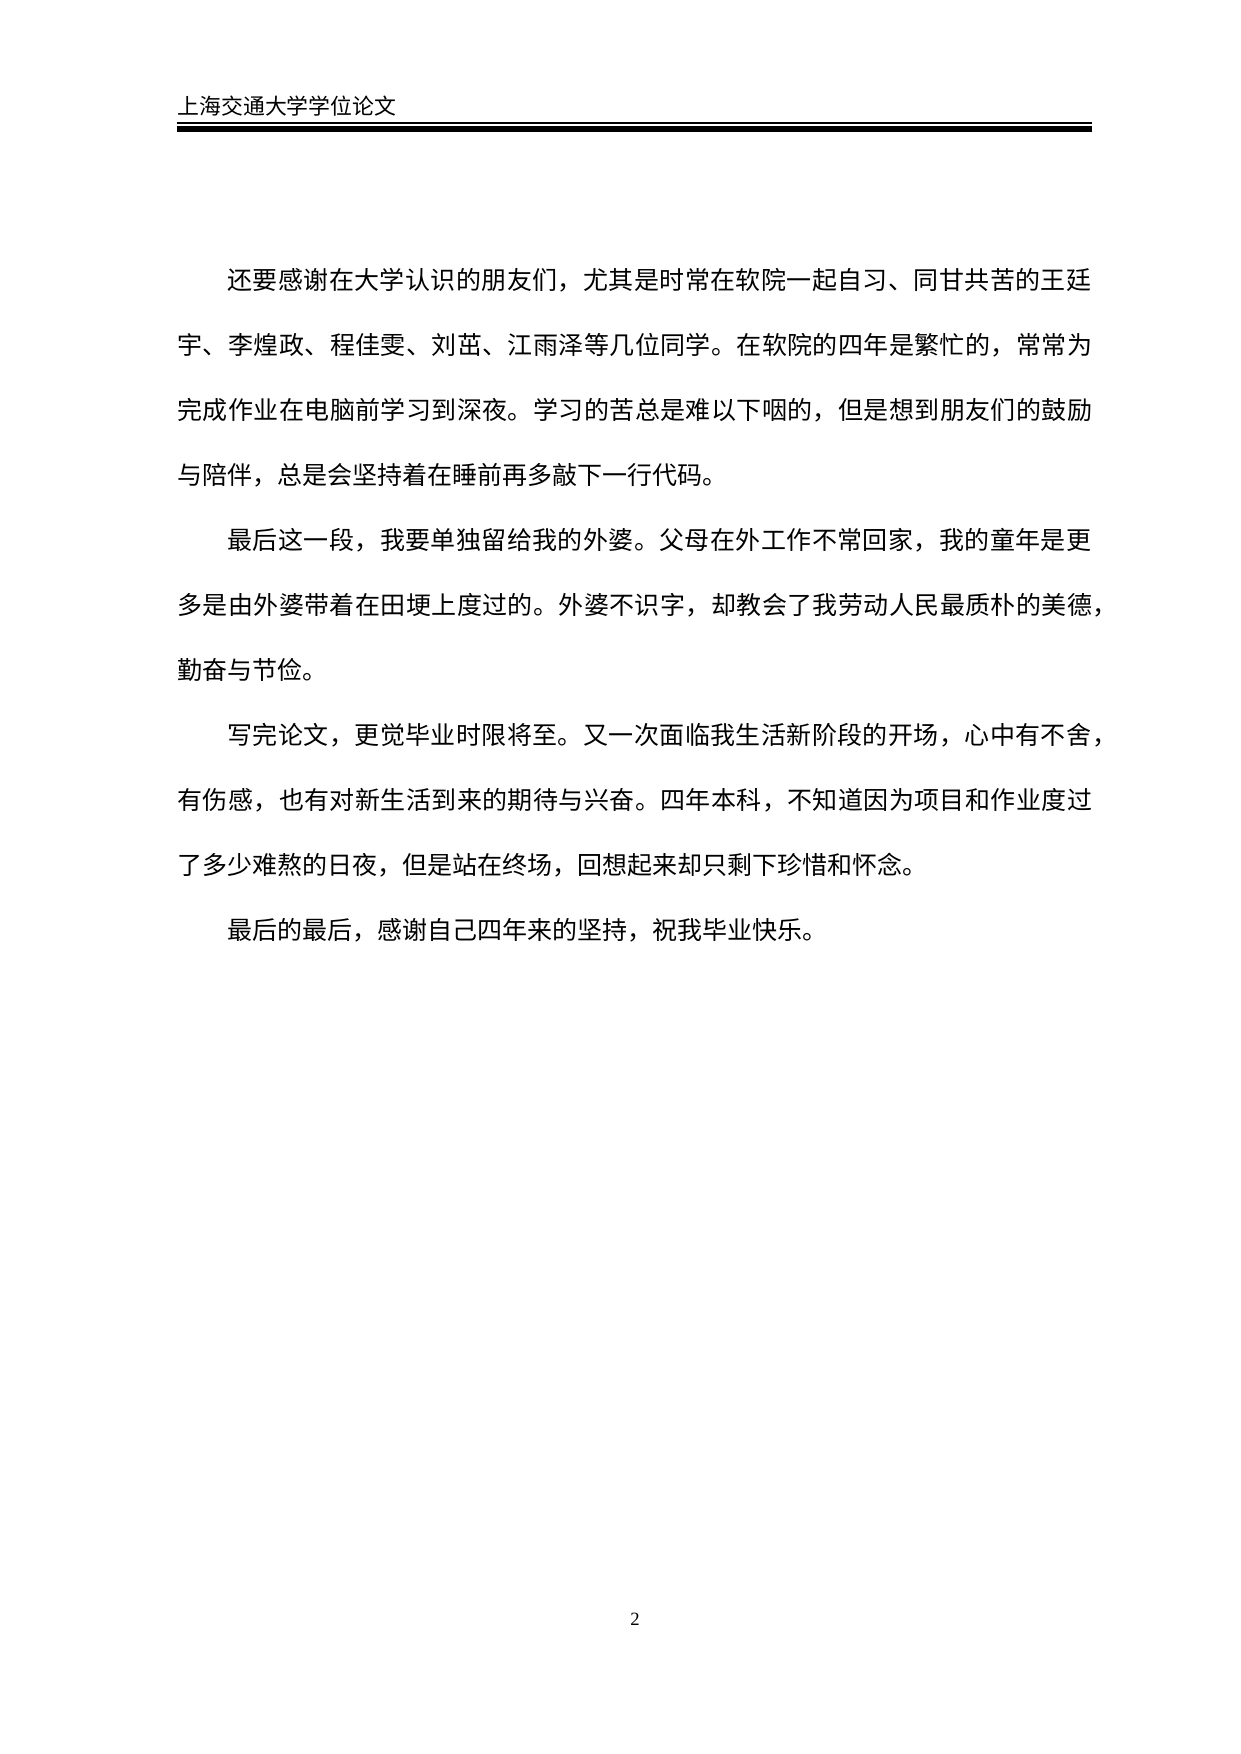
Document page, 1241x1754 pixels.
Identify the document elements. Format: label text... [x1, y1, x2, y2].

text 还要感谢在大学认识的朋友们，尤其是时常在软院一起自习、同甘共苦的王廷宇、李煌政、程佳雯、刘茁、江雨泽等几位同学。在软院的四年是繁忙的，常常为完成作业在电脑前学习到深夜。学习的苦总是难以下咽的，但是想到朋友们的鼓励与陪伴，总是会坚持着在睡前再多敲下一行代码。 [177, 246, 1092, 506]
text 写完论文，更觉毕业时限将至。又一次面临我生活新阶段的开场，心中有不舍，有伤感，也有对新生活到来的期待与兴奋。四年本科，不知道因为项目和作业度过了多少难熬的日夜，但是站在终场，回想起来却只剩下珍惜和怀念。 [177, 701, 1092, 896]
text 最后这一段，我要单独留给我的外婆。父母在外工作不常回家，我的童年是更多是由外婆带着在田埂上度过的。外婆不识字，却教会了我劳动人民最质朴的美德，勤奋与节俭。 [177, 506, 1092, 701]
text 最后的最后，感谢自己四年来的坚持，祝我毕业快乐。 [177, 896, 1092, 961]
